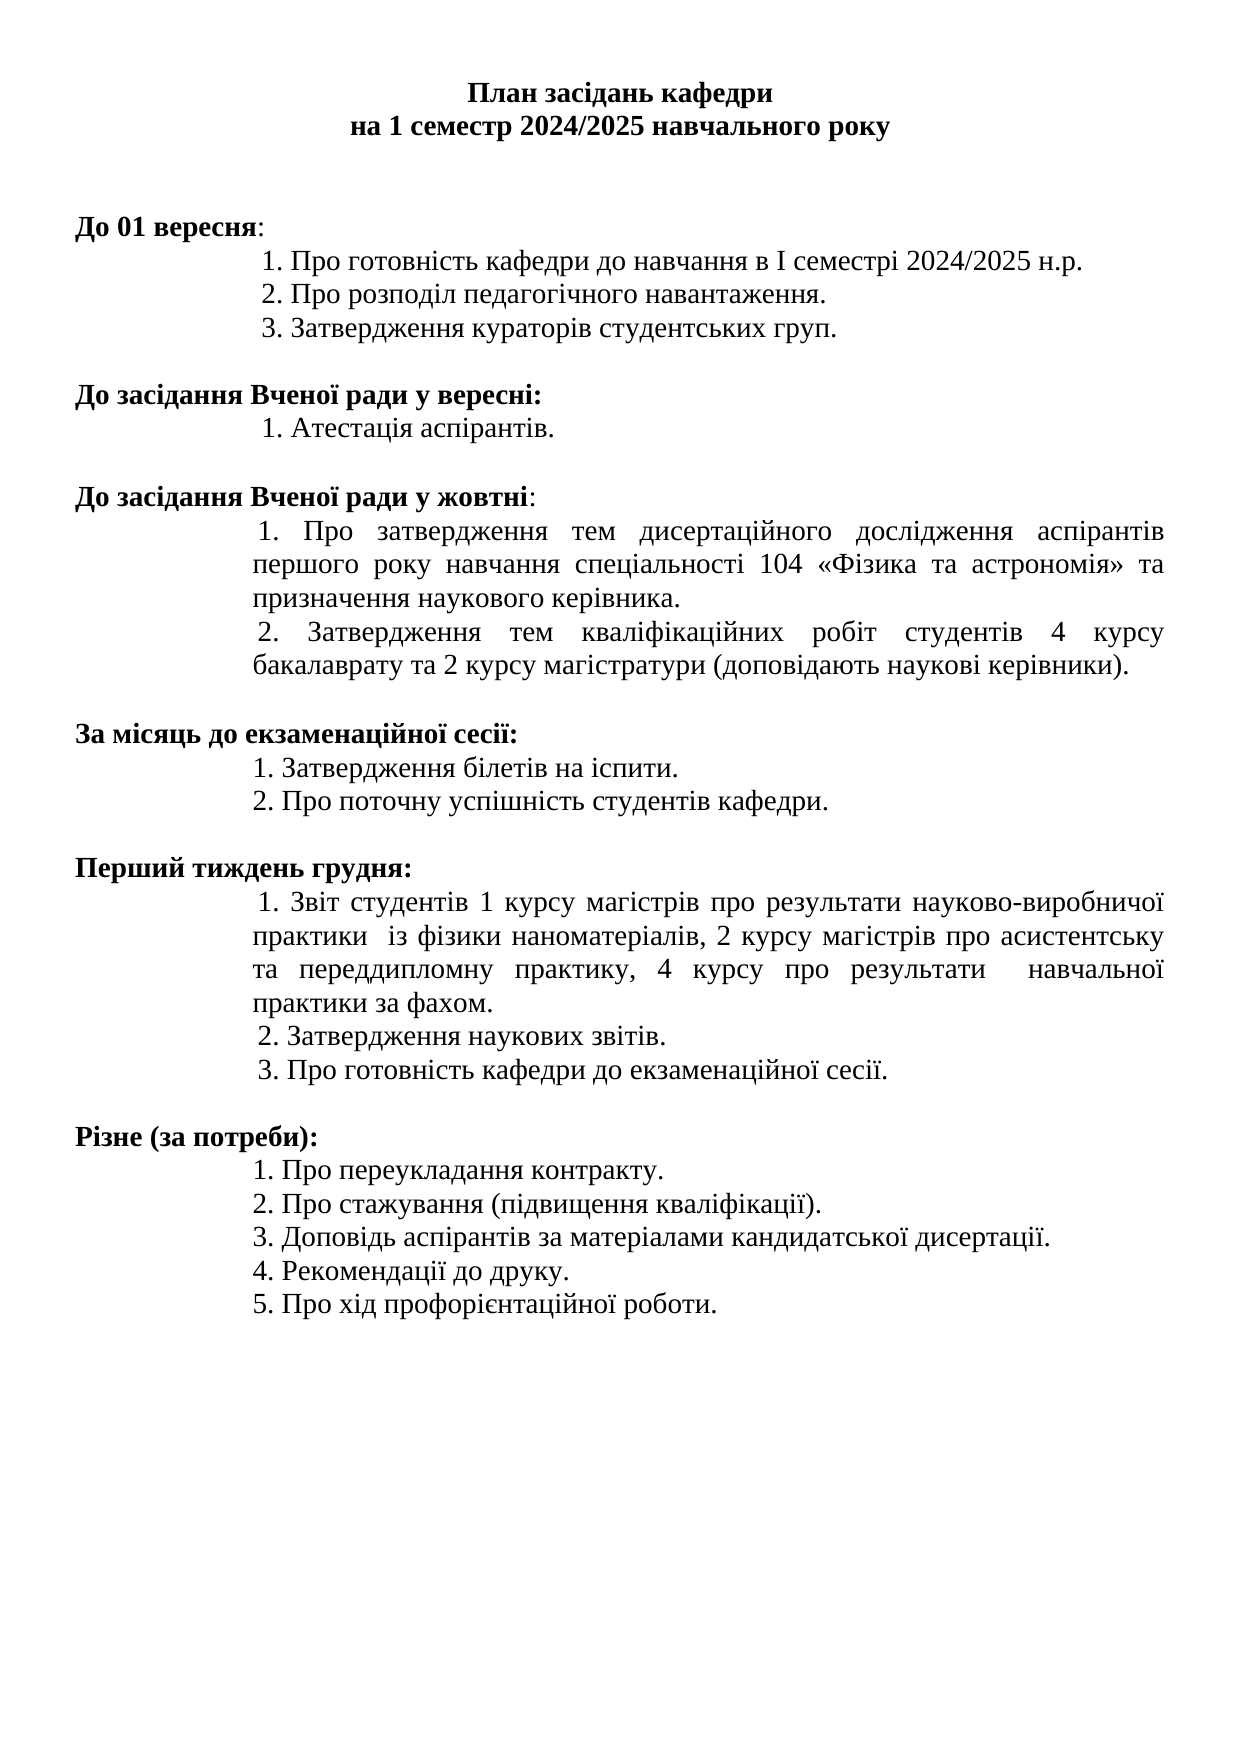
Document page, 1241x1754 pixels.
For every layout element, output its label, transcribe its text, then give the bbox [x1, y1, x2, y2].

list 3. Доповідь аспірантів за матеріалами кандидатської дисертації. [252, 1219, 1165, 1253]
text 1. Звіт студентів 1 курсу магістрів про результати науково-виробничої практики із фізики наноматеріалів, 2 курсу магістрів про асистентську та переддипломну практику, 4 курсу про результати навчальної практики за фахом. [252, 884, 1165, 1018]
text За місяць до екзаменаційної сесії: [75, 716, 1165, 750]
text До засідання Вченої ради у жовтні: [75, 479, 1165, 513]
text 3. Про готовність кафедри до екзаменаційної сесії. [252, 1052, 1165, 1085]
list 4. Рекомендації до друку. [252, 1253, 1165, 1287]
text Різне (за потреби): [75, 1119, 1165, 1152]
text До 01 вересня: [75, 209, 1165, 243]
text 3. Затвердження кураторів студентських груп. [226, 310, 1165, 343]
list 1. Про переукладання контракту. [252, 1152, 1165, 1186]
text 2. Про розподіл педагогічного навантаження. [261, 276, 1165, 310]
text 2. Затвердження наукових звітів. [252, 1018, 1165, 1052]
text До засідання Вченої ради у вересні: [75, 377, 1165, 410]
list 5. Про хід профорієнтаційної роботи. [252, 1287, 1165, 1320]
text на 1 семестр 2024/2025 навчального року [75, 108, 1165, 142]
list 2. Про стажування (підвищення кваліфікації). [252, 1186, 1165, 1219]
text 1. Атестація аспірантів. [261, 410, 1165, 444]
text 2. Затвердження тем кваліфікаційних робіт студентів 4 курсу бакалаврату та 2 курсу магістратури (доповідають наукові керівники). [252, 614, 1165, 681]
text 1. Про готовність кафедри до навчання в I семестрі 2024/2025 н.р. [226, 243, 1165, 276]
text 2. Про поточну успішність студентів кафедри. [252, 783, 1165, 817]
text Перший тиждень грудня: [75, 851, 1165, 884]
text 1. Про затвердження тем дисертаційного дослідження аспірантів першого року навчання спеціальності 104 «Фізика та астрономія» та призначення наукового керівника. [252, 513, 1165, 614]
text 1. Затвердження білетів на іспити. [252, 750, 1165, 783]
text План засідань кафедри [75, 75, 1165, 108]
